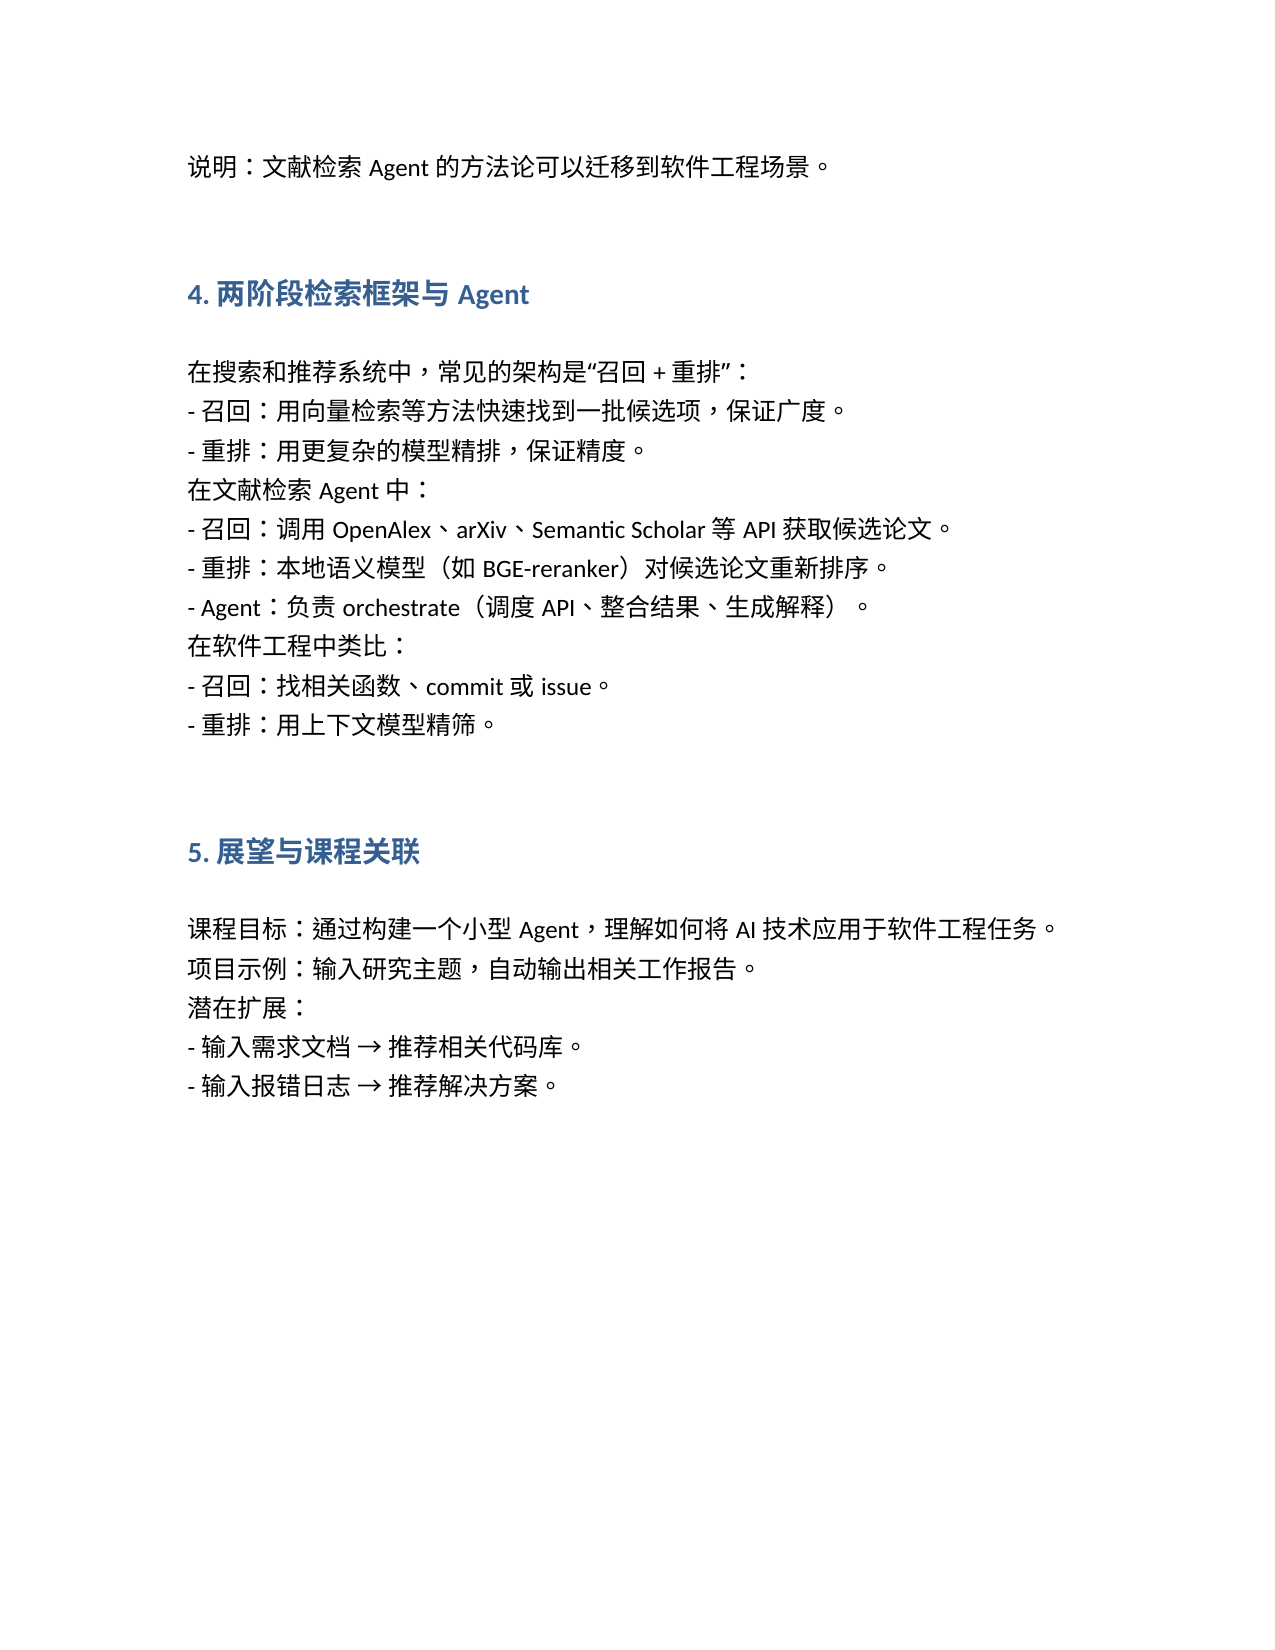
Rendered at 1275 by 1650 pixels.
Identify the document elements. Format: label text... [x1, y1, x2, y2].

subtitle 5. 展望与课程关联 [187, 831, 1087, 871]
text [187, 150, 1087, 219]
subtitle 4. 两阶段检索框架与 Agent [187, 273, 1087, 313]
text 课程目标：通过构建一个小型 Agent，理解如何将 AI 技术应用于软件工程任务。 项目示例：输入研究主题，自动输出相关工作报告。 潜在扩展： - 输入需求文档 → 推荐相关代码库。 - 输入报错日志 → 推荐解决方案。 [187, 876, 1087, 1138]
text 在搜索和推荐系统中，常见的架构是“召回 + 重排”： - 召回：用向量检索等方法快速找到一批候选项，保证广度。 - 重排：用更复杂的模型精排，保证精度。 在文献检索 Agent 中： - 召回：调用 OpenAlex、arXiv、Semantic Scholar 等 API 获取候选论文。 - 重排：本地语义模型（如 BGE-reranker）对候选论文重新排序。 - Agent：负责 orchestrate（调度 API、整合结果、生成解释）。 在软件工程中类比： - 召回：找相关函数、commit 或 issue。 - 重排：用上下文模型精筛。 [187, 319, 1087, 776]
